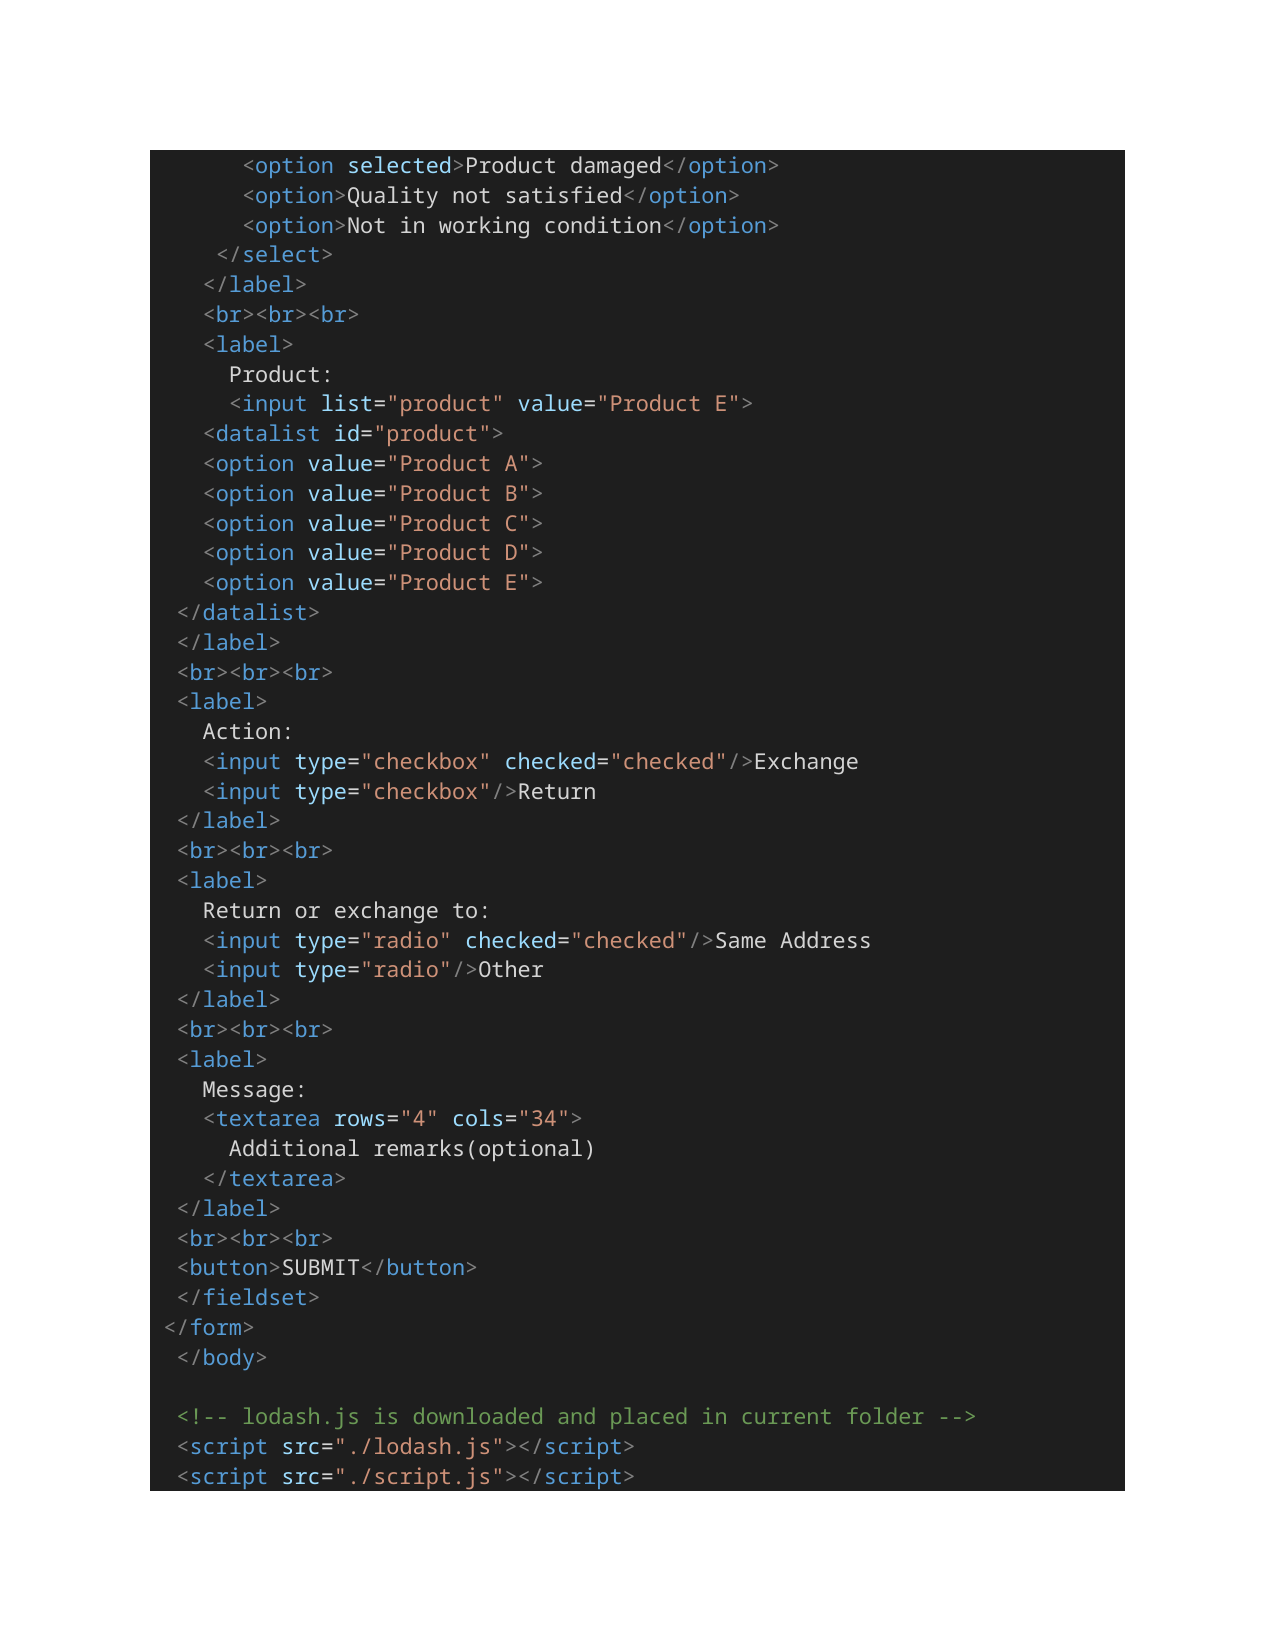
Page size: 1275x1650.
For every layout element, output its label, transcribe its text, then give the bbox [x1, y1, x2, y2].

text <option>Quality not satisfied</option> [150, 180, 1125, 209]
text <input type="checkbox" checked="checked"/>Exchange [150, 746, 1125, 776]
text <input type="radio"/>Other [150, 954, 1125, 984]
text </label> [150, 805, 1125, 835]
text <textarea rows="4" cols="34"> [150, 1103, 1125, 1133]
text Action: [150, 716, 1125, 746]
text Return or exchange to: [150, 895, 1125, 924]
text </select> [150, 239, 1125, 269]
text <option value="Product C"> [150, 507, 1125, 537]
text <label> [150, 329, 1125, 358]
text <input type="checkbox"/>Return [150, 776, 1125, 805]
text <label> [150, 865, 1125, 895]
text <label> [150, 686, 1125, 716]
text <option value="Product D"> [150, 537, 1125, 567]
text <script src="./lodash.js"></script> [150, 1431, 1125, 1461]
text </fieldset> [150, 1282, 1125, 1312]
text Product: [150, 358, 1125, 388]
text <br><br><br> [150, 299, 1125, 329]
text </label> [150, 1193, 1125, 1222]
text <option>Not in working condition</option> [150, 209, 1125, 239]
text <script src="./script.js"></script> [150, 1461, 1125, 1491]
text <input type="radio" checked="checked"/>Same Address [150, 924, 1125, 954]
text <input list="product" value="Product E"> [150, 388, 1125, 418]
text <option value="Product E"> [150, 567, 1125, 597]
text </label> [150, 984, 1125, 1014]
text <br><br><br> [150, 656, 1125, 686]
text </form> [150, 1312, 1125, 1342]
text <option value="Product B"> [150, 478, 1125, 507]
text <br><br><br> [150, 1014, 1125, 1044]
text <!-- lodash.js is downloaded and placed in current folder --> [150, 1401, 1125, 1431]
text Additional remarks(optional) [150, 1133, 1125, 1163]
text </label> [150, 627, 1125, 656]
text <option selected>Product damaged</option> [150, 150, 1125, 180]
text <label> [150, 1044, 1125, 1073]
text </body> [150, 1342, 1125, 1371]
text <datalist id="product"> [150, 418, 1125, 448]
text </datalist> [150, 597, 1125, 627]
text Message: [150, 1073, 1125, 1103]
text <br><br><br> [150, 835, 1125, 865]
text <br><br><br> [150, 1222, 1125, 1252]
text </textarea> [150, 1163, 1125, 1193]
text <option value="Product A"> [150, 448, 1125, 478]
text </label> [150, 269, 1125, 299]
text <button>SUBMIT</button> [150, 1252, 1125, 1282]
